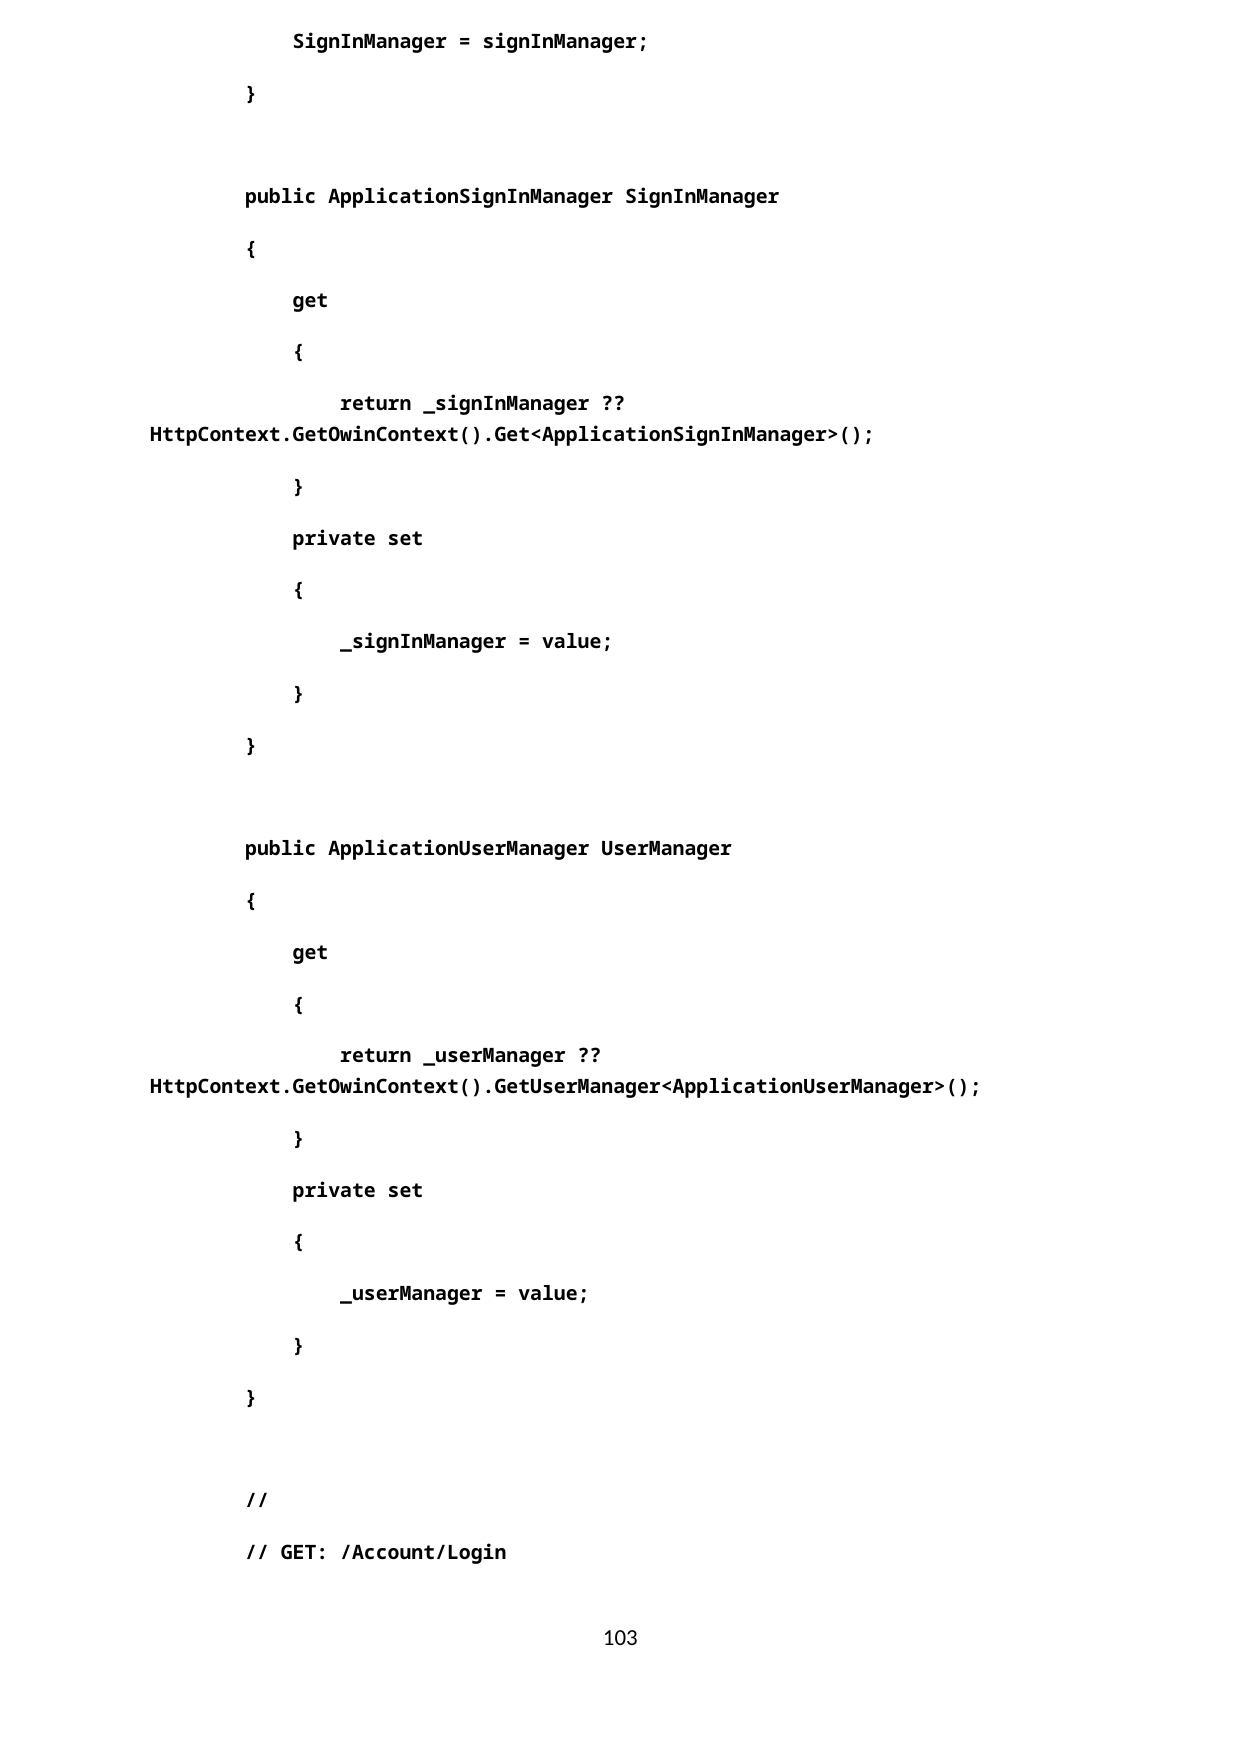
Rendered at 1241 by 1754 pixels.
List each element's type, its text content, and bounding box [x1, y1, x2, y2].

text } [150, 79, 1090, 106]
text } [150, 1124, 1090, 1151]
text _signInManager = value; [150, 627, 1090, 654]
text { [150, 990, 1090, 1017]
text _userManager = value; [150, 1279, 1090, 1307]
text SignInManager = signInManager; [150, 27, 1090, 54]
text private set [150, 1176, 1090, 1203]
text get [150, 286, 1090, 313]
text } [150, 1331, 1090, 1358]
text { [150, 234, 1090, 261]
text } [150, 472, 1090, 499]
text private set [150, 524, 1090, 551]
text return _userManager ?? HttpContext.GetOwinContext().GetUserManager<ApplicationUserManager>(); [150, 1042, 1090, 1099]
text // [150, 1487, 1090, 1514]
text get [150, 938, 1090, 965]
text { [150, 576, 1090, 603]
text { [150, 338, 1090, 364]
text } [150, 731, 1090, 758]
text { [150, 1228, 1090, 1255]
text public ApplicationSignInManager SignInManager [150, 182, 1090, 209]
text public ApplicationUserManager UserManager [150, 834, 1090, 861]
text } [150, 679, 1090, 706]
text return _signInManager ?? HttpContext.GetOwinContext().Get<ApplicationSignInManager>(); [150, 389, 1090, 447]
text // GET: /Account/Login [150, 1538, 1090, 1565]
text { [150, 886, 1090, 913]
text } [150, 1383, 1090, 1410]
